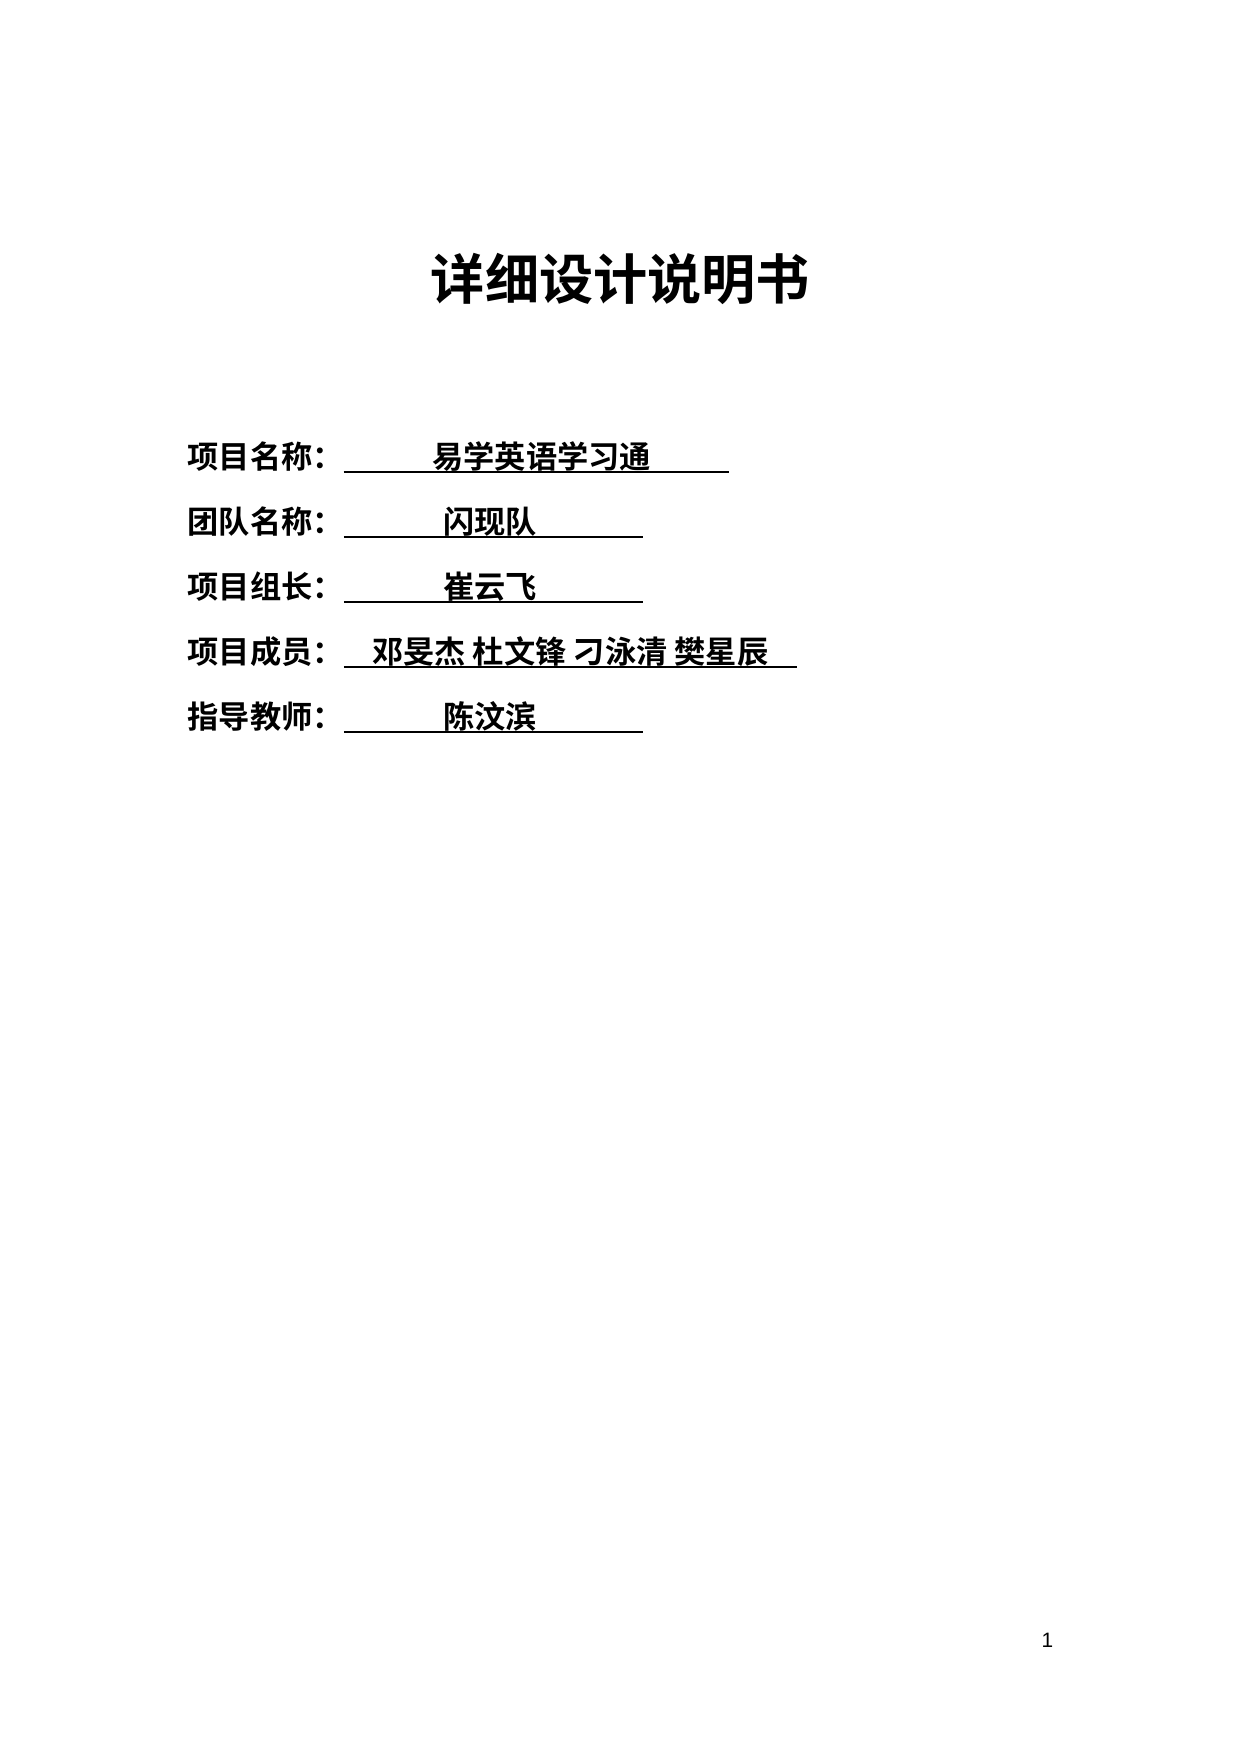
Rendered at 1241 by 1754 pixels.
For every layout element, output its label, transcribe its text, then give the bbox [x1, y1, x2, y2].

text 项目成员： 邓旻杰 杜文锋 刁泳清 樊星辰 [187, 617, 1053, 682]
text 指导教师： 陈汶滨 [187, 682, 1053, 747]
text 项目名称： 易学英语学习通 [187, 422, 1053, 487]
text 详细设计说明书 [187, 227, 1053, 324]
text 团队名称： 闪现队 [187, 487, 1053, 552]
text 项目组长： 崔云飞 [187, 552, 1053, 617]
